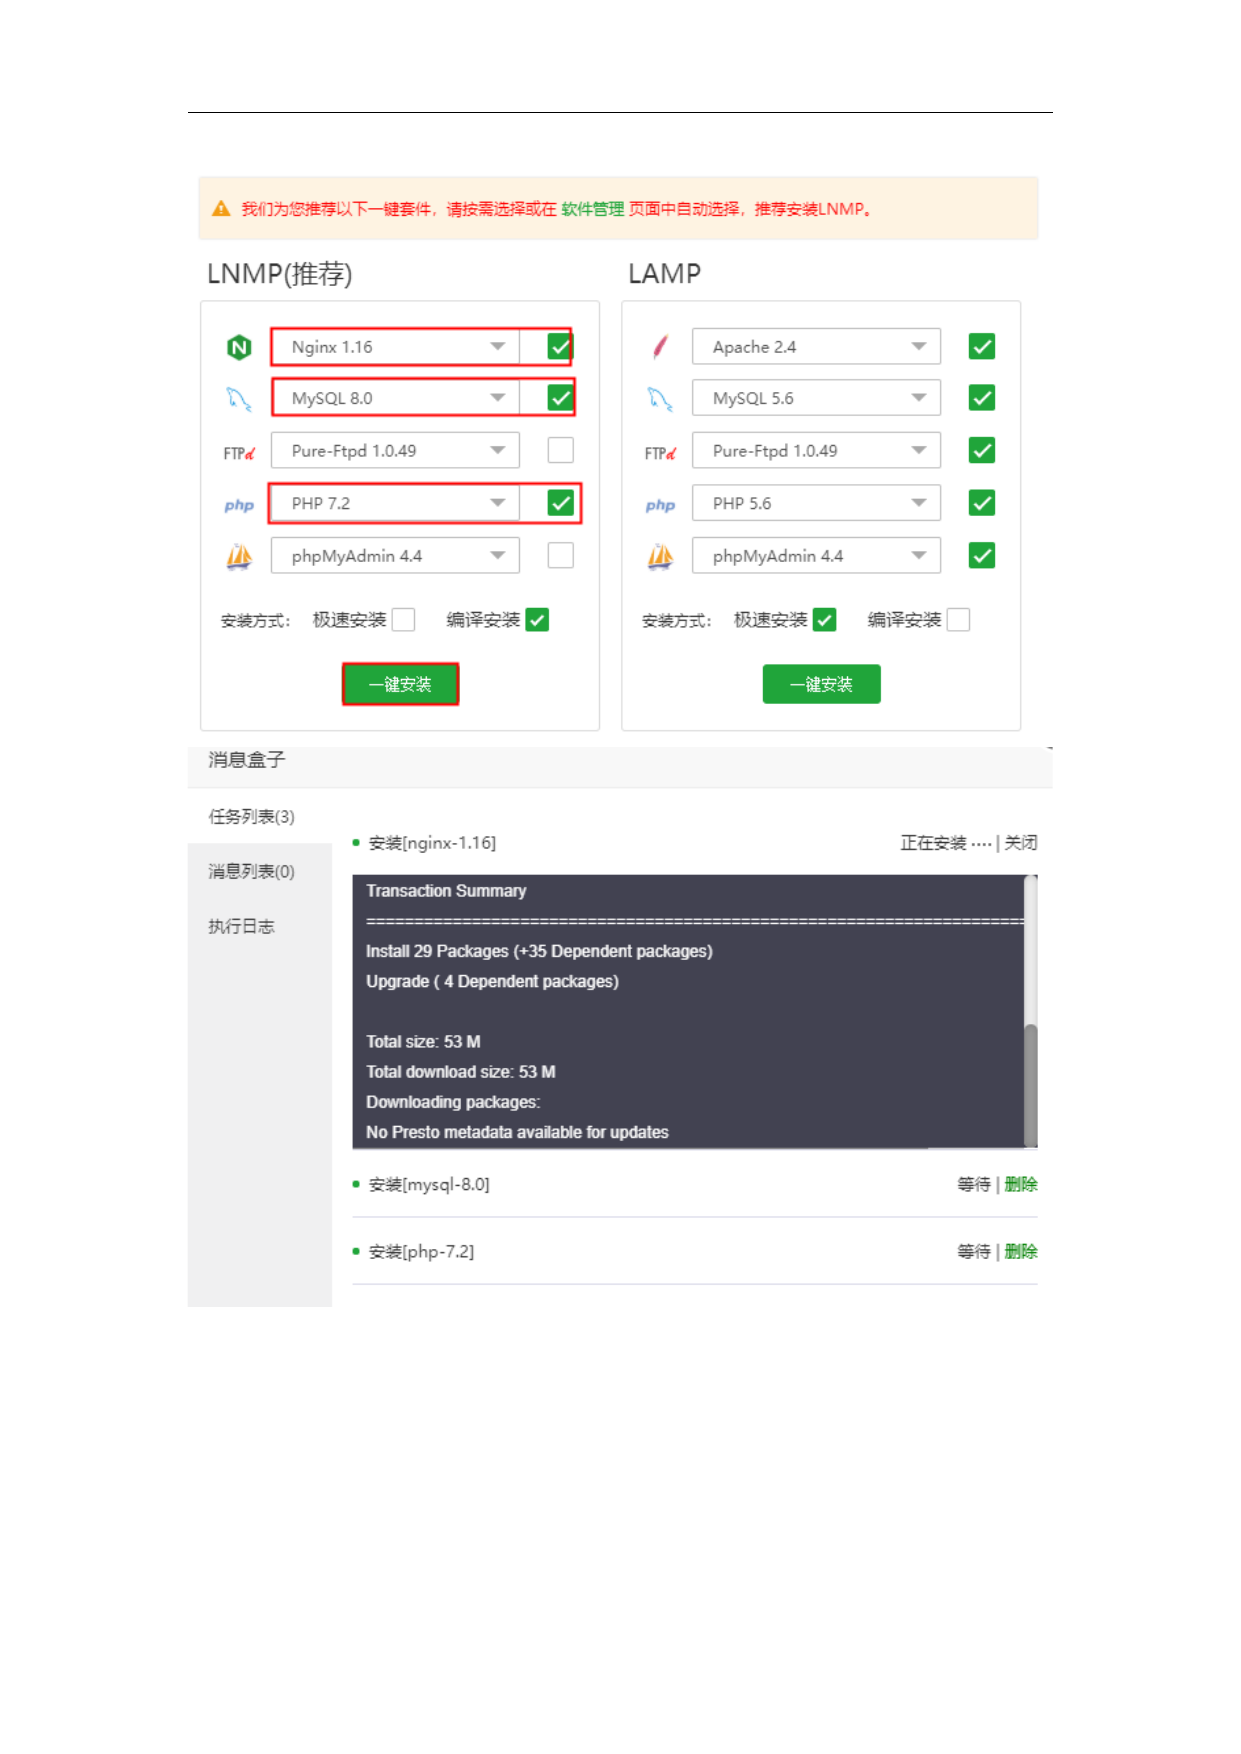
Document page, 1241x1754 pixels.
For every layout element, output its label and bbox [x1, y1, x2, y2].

picture [187, 747, 1053, 1307]
picture [187, 162, 1053, 746]
